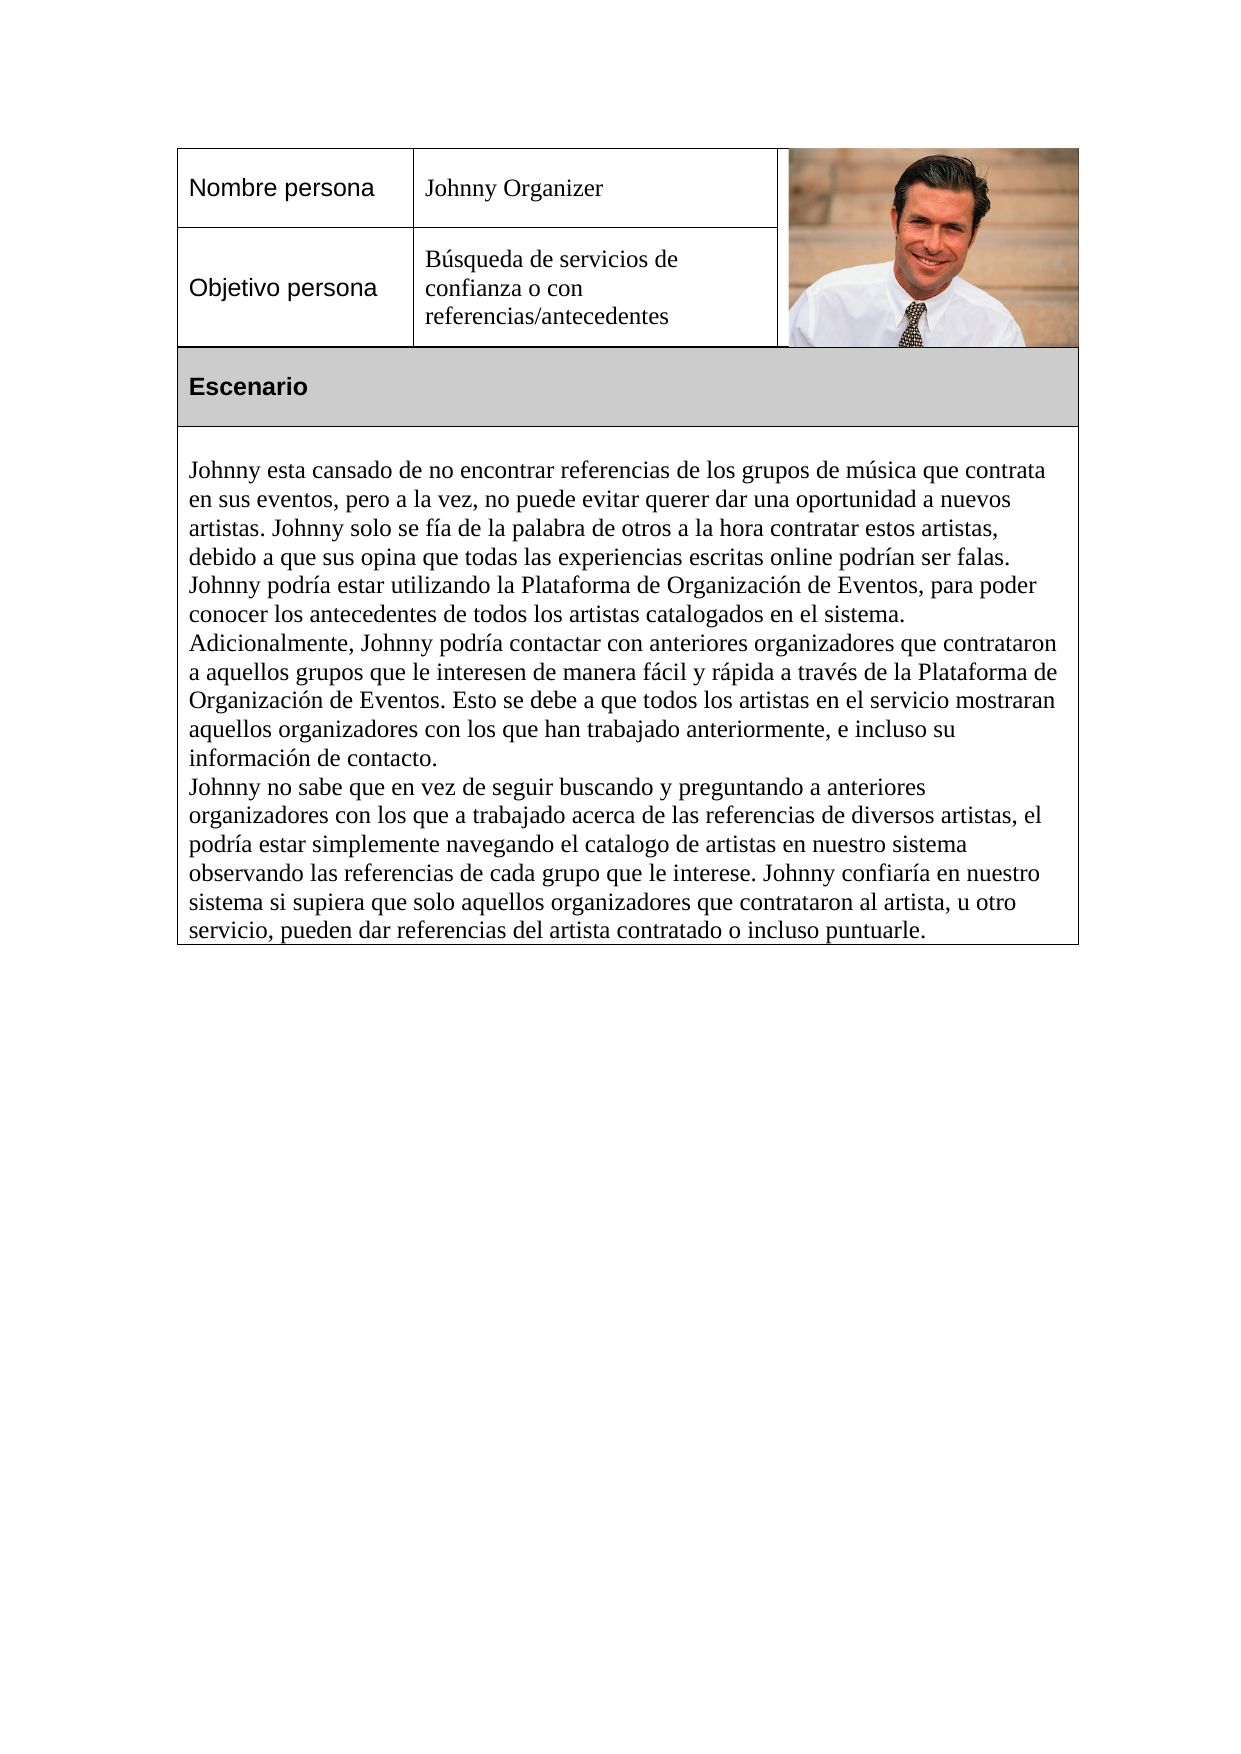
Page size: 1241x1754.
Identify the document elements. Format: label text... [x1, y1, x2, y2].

table_cell [778, 149, 788, 346]
table_cell Johnny esta cansado de no encontrar referencias de los grupos de música que contrata en sus eventos, pero a la vez, no puede evitar querer dar una oportunidad a nuevos artistas. Johnny solo se fía de la palabra de otros a la hora contratar estos artistas, debido a que sus opina que todas las experiencias escritas online podrían ser falas. Johnny podría estar utilizando la Plataforma de Organización de Eventos, para poder conocer los antecedentes de todos los artistas catalogados en el sistema. Adicionalmente, Johnny podría contactar con anteriores organizadores que contrataron a aquellos grupos que le interesen de manera fácil y rápida a través de la Plataforma de Organización de Eventos. Esto se debe a que todos los artistas en el servicio mostraran aquellos organizadores con los que han trabajado anteriormente, e incluso su información de contacto. Johnny no sabe que en vez de seguir buscando y preguntando a anteriores organizadores con los que a trabajado acerca de las referencias de diversos artistas, el podría estar simplemente navegando el catalogo de artistas en nuestro sistema observando las referencias de cada grupo que le interese. Johnny confiaría en nuestro sistema si supiera que solo aquellos organizadores que contrataron al artista, u otro servicio, pueden dar referencias del artista contratado o incluso puntuarle. [178, 427, 1078, 944]
table_cell Escenario [178, 348, 1078, 426]
table_cell Nombre persona [178, 149, 413, 227]
table_cell Johnny Organizer [414, 149, 777, 227]
table_cell Búsqueda de servicios de confianza o con referencias/antecedentes [414, 228, 777, 346]
table_cell Objetivo persona [178, 228, 413, 346]
picture [788, 148, 1079, 347]
